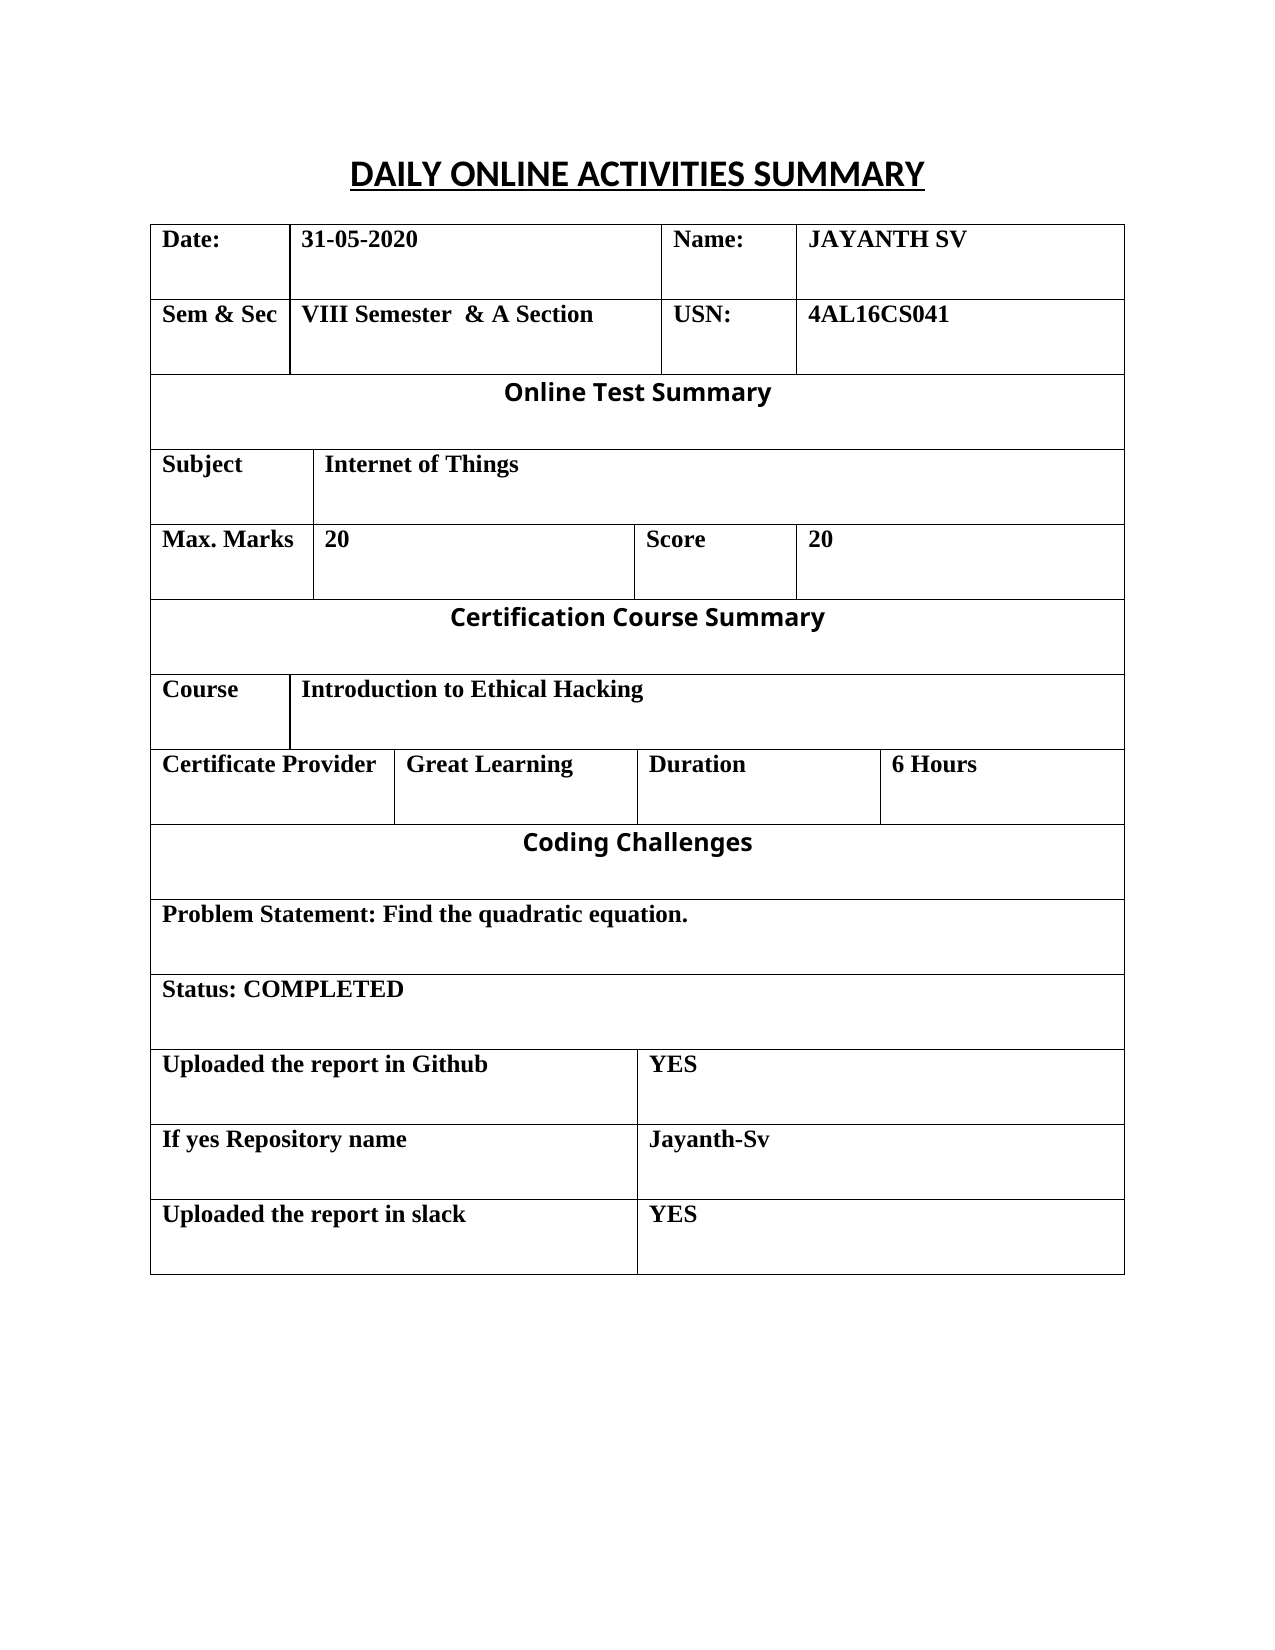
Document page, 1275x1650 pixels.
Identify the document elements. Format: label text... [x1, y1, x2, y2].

table_cell Jayanth-Sv [638, 1125, 1124, 1198]
table_cell Certification Course Summary [151, 600, 1124, 673]
table_cell Coding Challenges [151, 825, 1124, 898]
table_cell Problem Statement: Find the quadratic equation. [151, 900, 1124, 973]
table_cell Uploaded the report in Github [151, 1050, 637, 1123]
table_cell YES [638, 1050, 1124, 1123]
table_header 31-05-2020 [291, 225, 661, 298]
table_cell 4AL16CS041 [797, 300, 1124, 373]
table_cell Duration [638, 750, 880, 823]
table_cell Score [635, 525, 796, 598]
text DAILY ONLINE ACTIVITIES SUMMARY [150, 150, 1125, 196]
table_cell 20 [314, 525, 634, 598]
table_cell 20 [797, 525, 1124, 598]
table_cell Certificate Provider [151, 750, 394, 823]
table_cell Sem & Sec [151, 300, 289, 373]
table_cell Great Learning [395, 750, 637, 823]
table_cell USN: [662, 300, 796, 373]
table_cell Uploaded the report in slack [151, 1200, 637, 1273]
table_cell If yes Repository name [151, 1125, 637, 1198]
table_cell Course [151, 675, 289, 748]
table_header Date: [151, 225, 289, 298]
table_cell Introduction to Ethical Hacking [291, 675, 1124, 748]
table_cell Max. Marks [151, 525, 313, 598]
table_header JAYANTH SV [797, 225, 1124, 298]
table_cell YES [638, 1200, 1124, 1273]
table_cell Online Test Summary [151, 375, 1124, 448]
table_cell Subject [151, 450, 313, 523]
table_header Name: [662, 225, 796, 298]
table_cell 6 Hours [881, 750, 1124, 823]
table_cell Status: COMPLETED [151, 975, 1124, 1048]
table_cell VIII Semester & A Section [291, 300, 661, 373]
table_cell Internet of Things [314, 450, 1124, 523]
